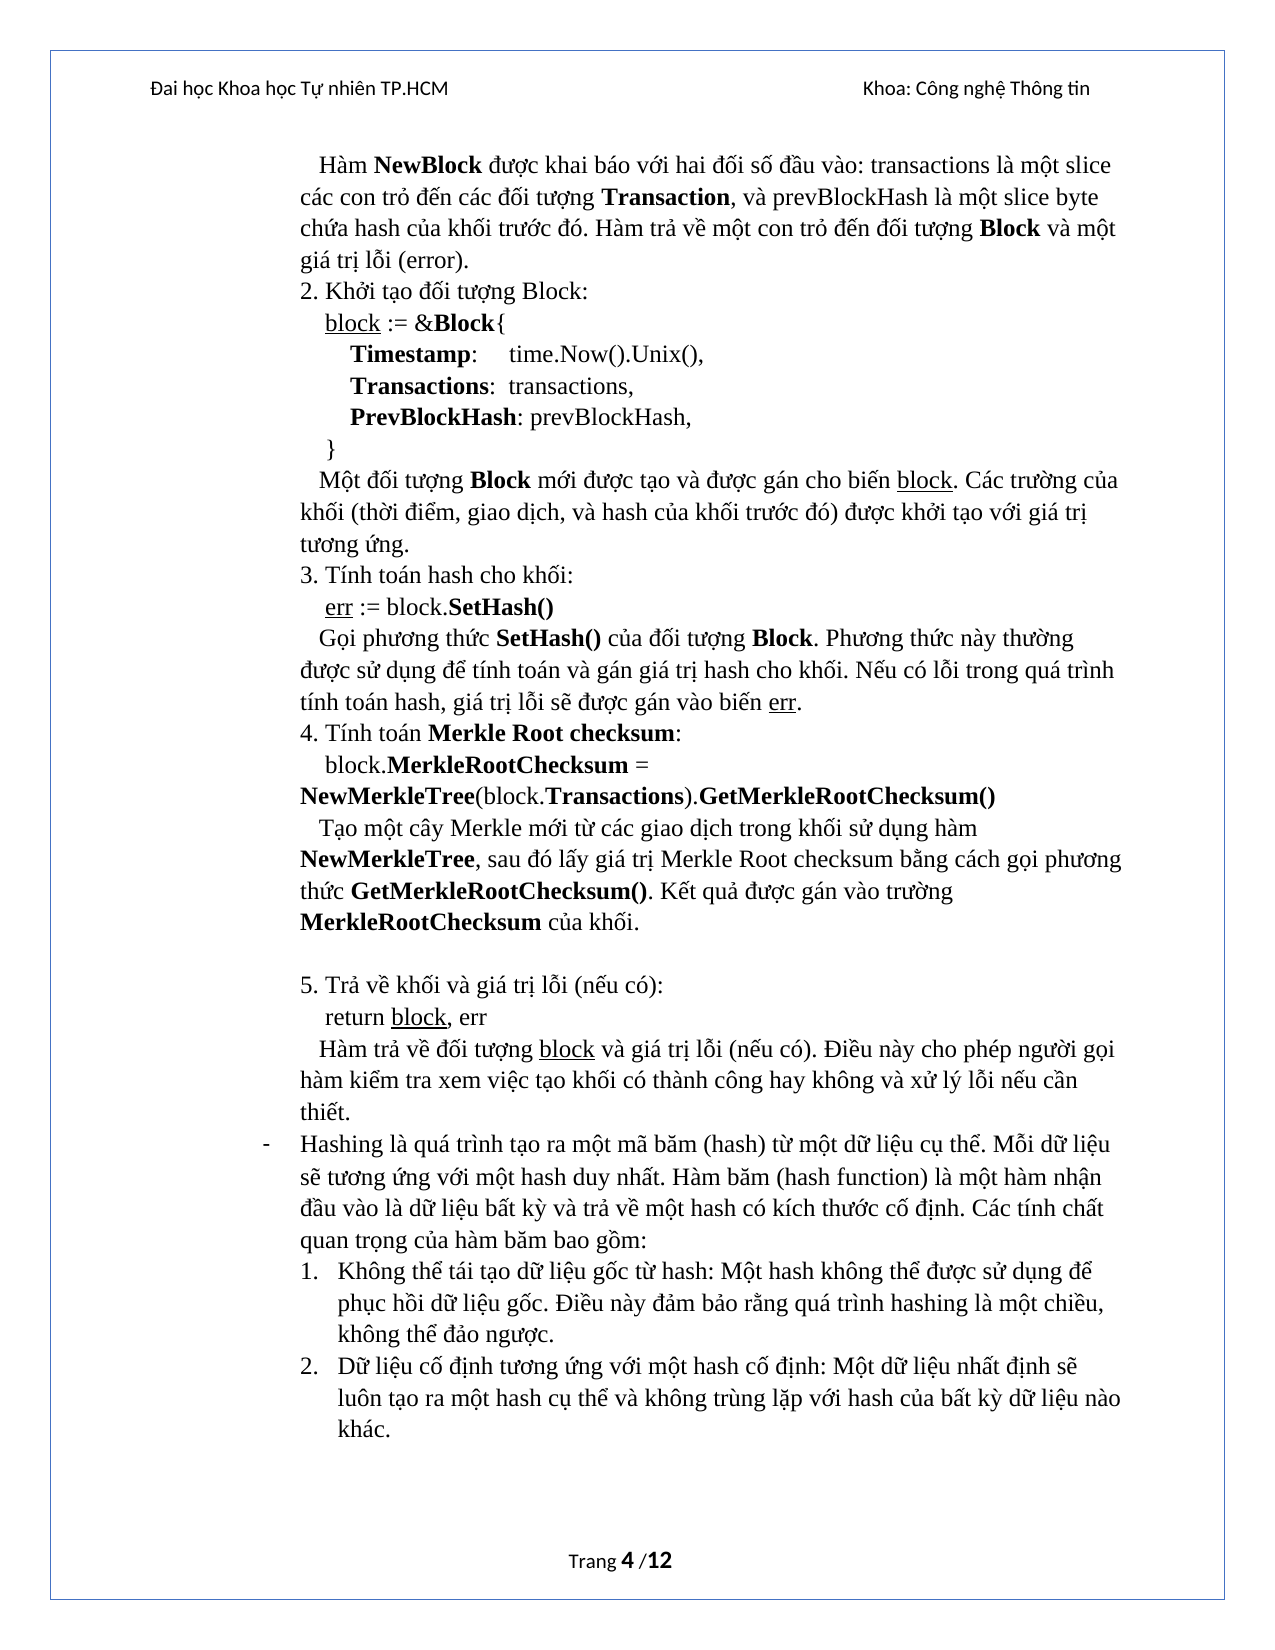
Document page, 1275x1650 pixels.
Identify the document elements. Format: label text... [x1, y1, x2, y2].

list 4. Tính toán Merkle Root checksum: [300, 718, 1125, 747]
list Tạo một cây Merkle mới từ các giao dịch trong khối sử dụng hàm NewMerkleTree, sau đó lấy giá trị Merkle Root checksum bằng cách gọi phương thức GetMerkleRootChecksum(). Kết quả được gán vào trường MerkleRootChecksum của khối. [300, 813, 1125, 936]
list return block, err [300, 1002, 1125, 1031]
list err := block.SetHash() [300, 592, 1125, 621]
list Transactions: transactions, [300, 371, 1125, 400]
list Không thể tái tạo dữ liệu gốc từ hash: Một hash không thể được sử dụng để phục hồi dữ liệu gốc. Điều này đảm bảo rằng quá trình hashing là một chiều, không thể đảo ngược. [300, 1256, 1125, 1348]
list PrevBlockHash: prevBlockHash, [300, 402, 1125, 431]
list 3. Tính toán hash cho khối: [300, 560, 1125, 589]
list block := &Block{ [300, 308, 1125, 337]
list Gọi phương thức SetHash() của đối tượng Block. Phương thức này thường được sử dụng để tính toán và gán giá trị hash cho khối. Nếu có lỗi trong quá trình tính toán hash, giá trị lỗi sẽ được gán vào biến err. [300, 623, 1125, 715]
list 2. Khởi tạo đối tượng Block: [300, 276, 1125, 305]
list block.MerkleRootChecksum = NewMerkleTree(block.Transactions).GetMerkleRootChecksum() [300, 750, 1125, 810]
list Hàm trả về đối tượng block và giá trị lỗi (nếu có). Điều này cho phép người gọi hàm kiểm tra xem việc tạo khối có thành công hay không và xử lý lỗi nếu cần thiết. [300, 1034, 1125, 1126]
list Dữ liệu cố định tương ứng với một hash cố định: Một dữ liệu nhất định sẽ luôn tạo ra một hash cụ thể và không trùng lặp với hash của bất kỳ dữ liệu nào khác. [300, 1351, 1125, 1443]
list Một đối tượng Block mới được tạo và được gán cho biến block. Các trường của khối (thời điểm, giao dịch, và hash của khối trước đó) được khởi tạo với giá trị tương ứng. [300, 466, 1125, 557]
list } [300, 434, 1125, 463]
list Hashing là quá trình tạo ra một mã băm (hash) từ một dữ liệu cụ thể. Mỗi dữ liệu sẽ tương ứng với một hash duy nhất. Hàm băm (hash function) là một hàm nhận đầu vào là dữ liệu bất kỳ và trả về một hash có kích thước cố định. Các tính chất quan trọng của hàm băm bao gồm: [262, 1128, 1125, 1254]
list Timestamp: time.Now().Unix(), [300, 339, 1125, 368]
list 5. Trả về khối và giá trị lỗi (nếu có): [300, 971, 1125, 999]
list Hàm NewBlock được khai báo với hai đối số đầu vào: transactions là một slice các con trỏ đến các đối tượng Transaction, và prevBlockHash là một slice byte chứa hash của khối trước đó. Hàm trả về một con trỏ đến đối tượng Block và một giá trị lỗi (error). [300, 150, 1125, 273]
